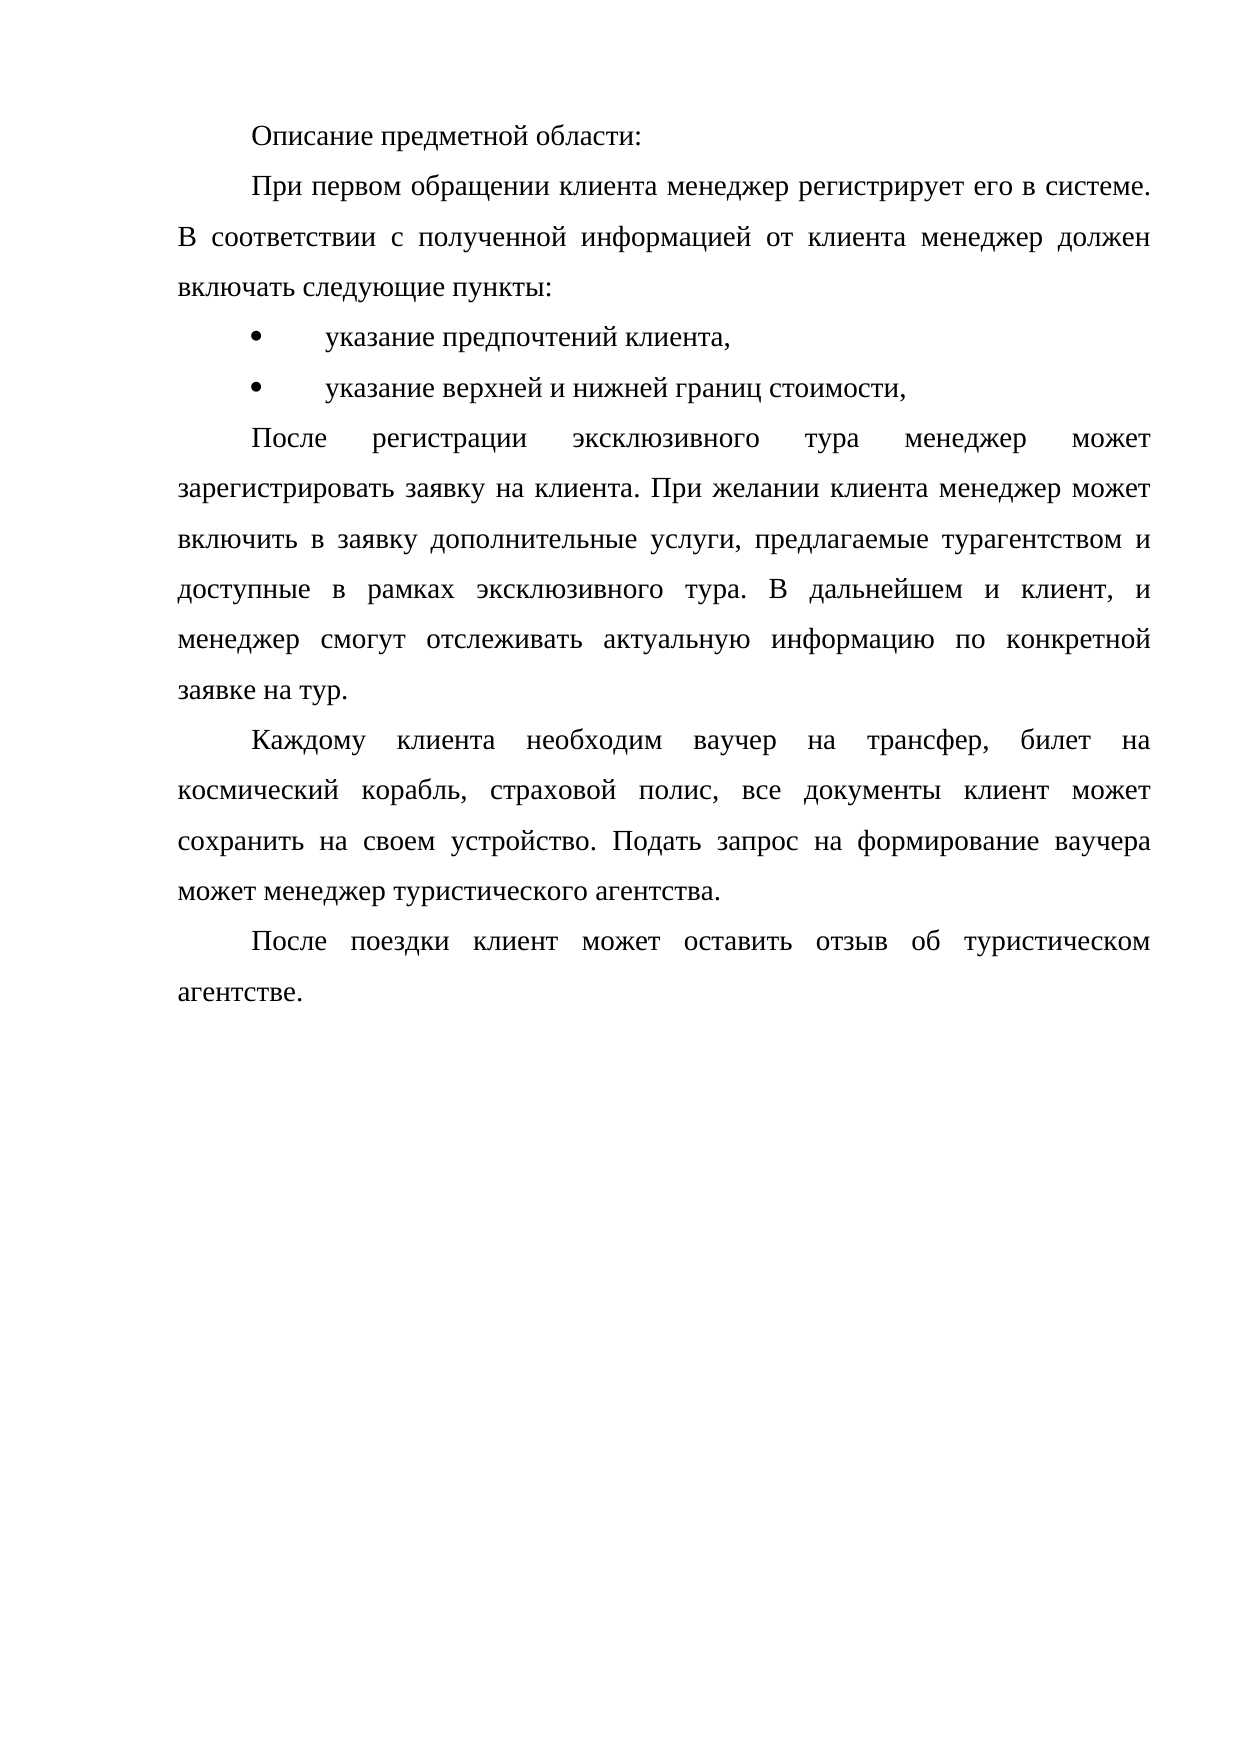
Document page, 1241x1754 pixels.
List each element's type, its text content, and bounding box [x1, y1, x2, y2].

text После регистрации эксклюзивного тура менеджер может зарегистрировать заявку на клиента. При желании клиента менеджер может включить в заявку дополнительные услуги, предлагаемые турагентством и доступные в рамках эксклюзивного тура. В дальнейшем и клиент, и менеджер смогут отслеживать актуальную информацию по конкретной заявке на тур. [177, 420, 1152, 705]
text Описание предметной области: [177, 118, 1152, 152]
text Каждому клиента необходим ваучер на трансфер, билет на космический корабль, страховой полис, все документы клиент может сохранить на своем устройство. Подать запрос на формирование ваучера может менеджер туристического агентства. [177, 722, 1152, 907]
list указание предпочтений клиента, [177, 319, 1152, 353]
text После поездки клиент может оставить отзыв об туристическом агентстве. [177, 923, 1152, 1007]
list указание верхней и нижней границ стоимости, [177, 370, 1152, 403]
text При первом обращении клиента менеджер регистрирует его в системе. В соответствии с полученной информацией от клиента менеджер должен включать следующие пункты: [177, 168, 1152, 303]
